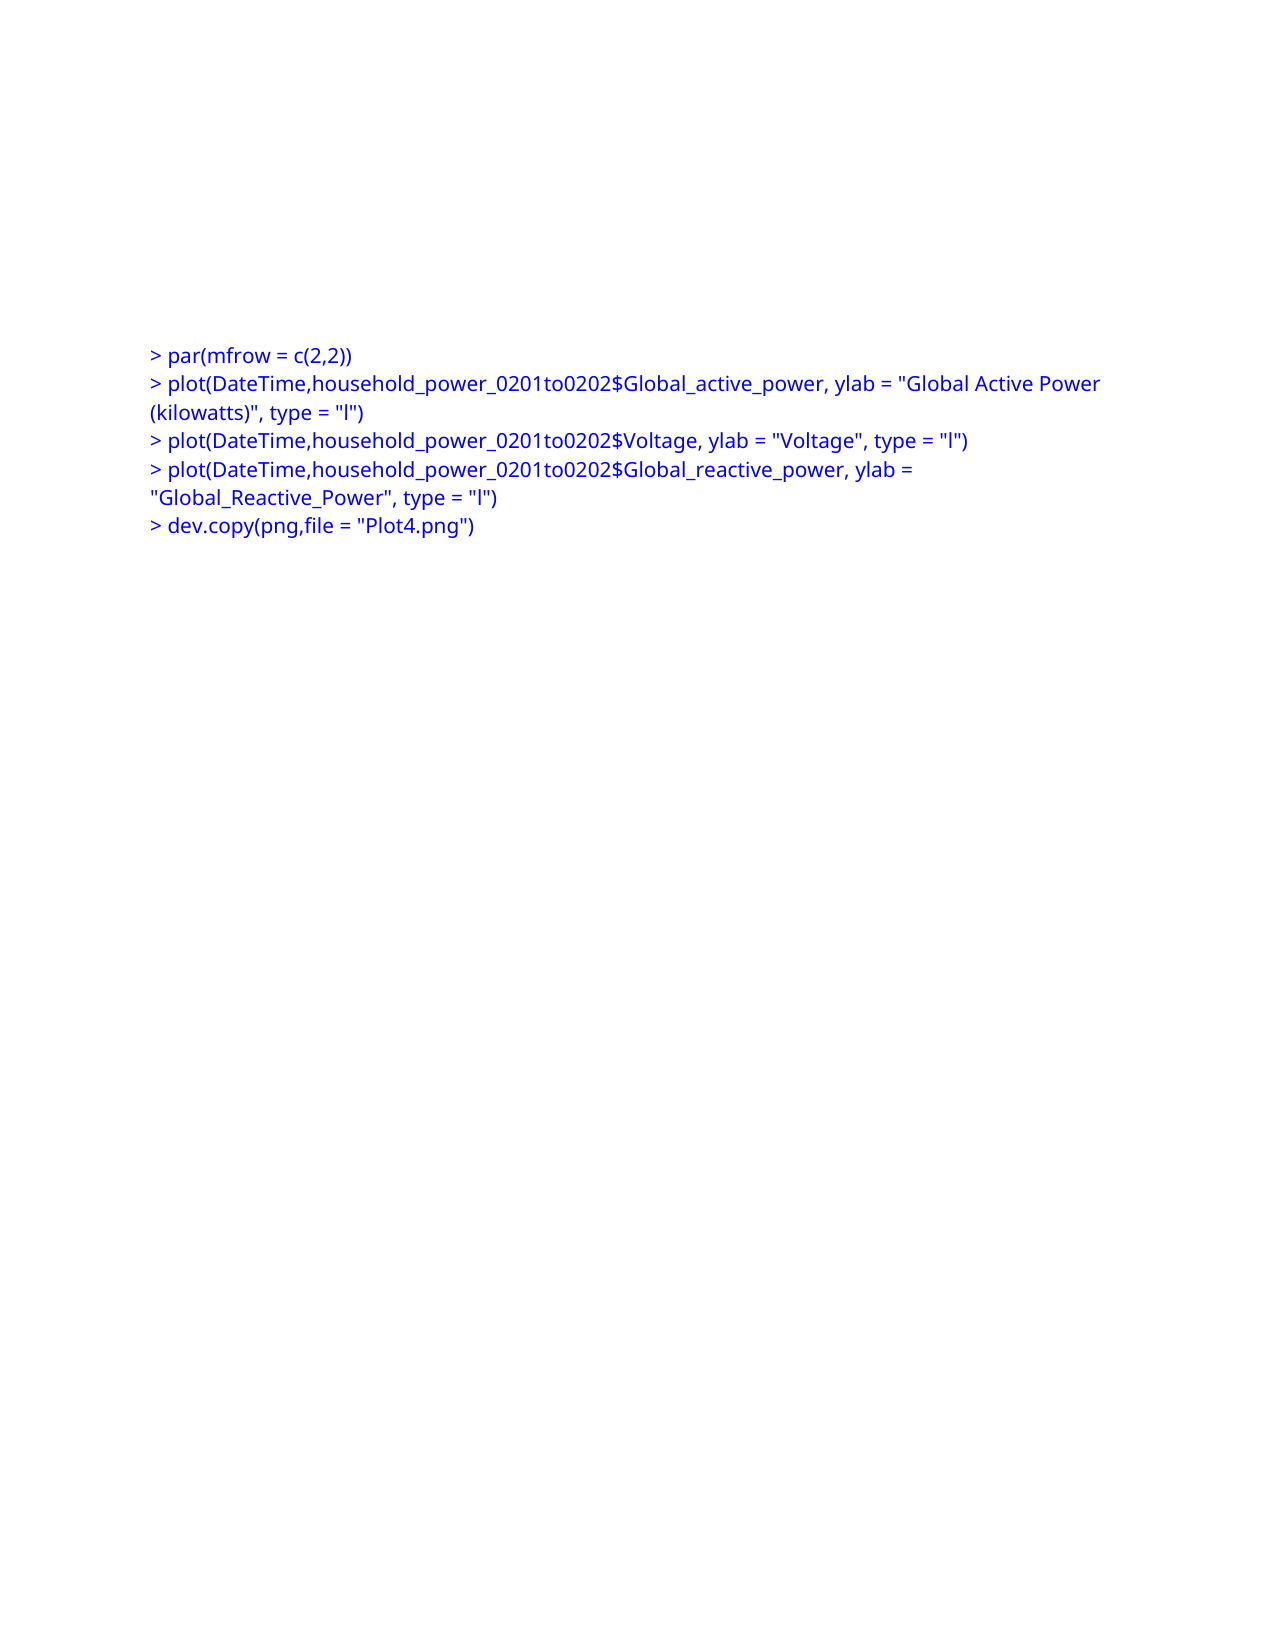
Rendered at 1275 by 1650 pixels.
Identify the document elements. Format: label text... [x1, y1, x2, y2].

text > par(mfrow = c(2,2)) [150, 341, 1125, 369]
text > dev.copy(png,file = "Plot4.png") [150, 512, 1125, 540]
text > plot(DateTime,household_power_0201to0202$Global_reactive_power, ylab = "Global_Reactive_Power", type = "l") [150, 455, 1125, 512]
text > plot(DateTime,household_power_0201to0202$Global_active_power, ylab = "Global Active Power (kilowatts)", type = "l") [150, 369, 1125, 426]
text > plot(DateTime,household_power_0201to0202$Voltage, ylab = "Voltage", type = "l") [150, 426, 1125, 455]
